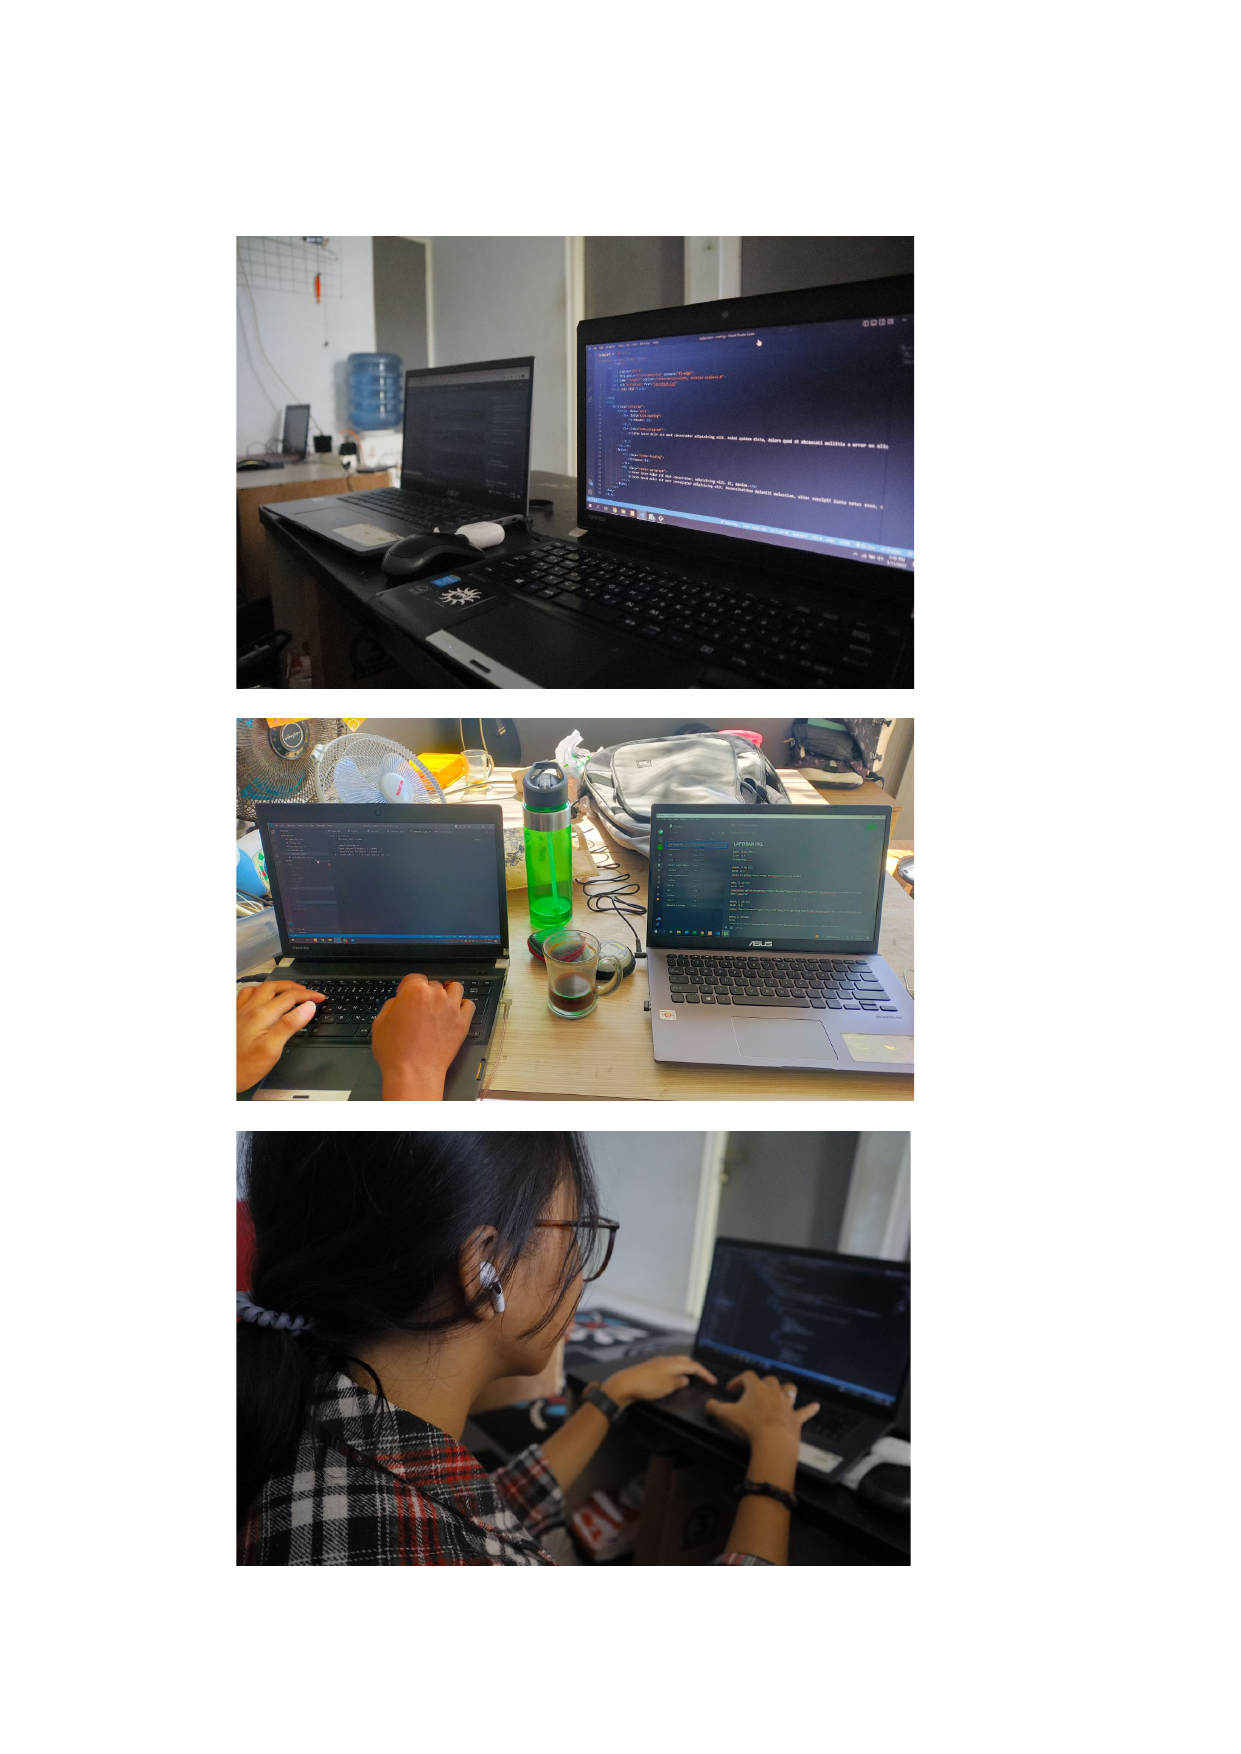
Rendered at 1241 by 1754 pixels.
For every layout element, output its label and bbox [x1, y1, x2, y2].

picture [236, 236, 915, 689]
picture [236, 1131, 911, 1566]
picture [236, 718, 915, 1101]
